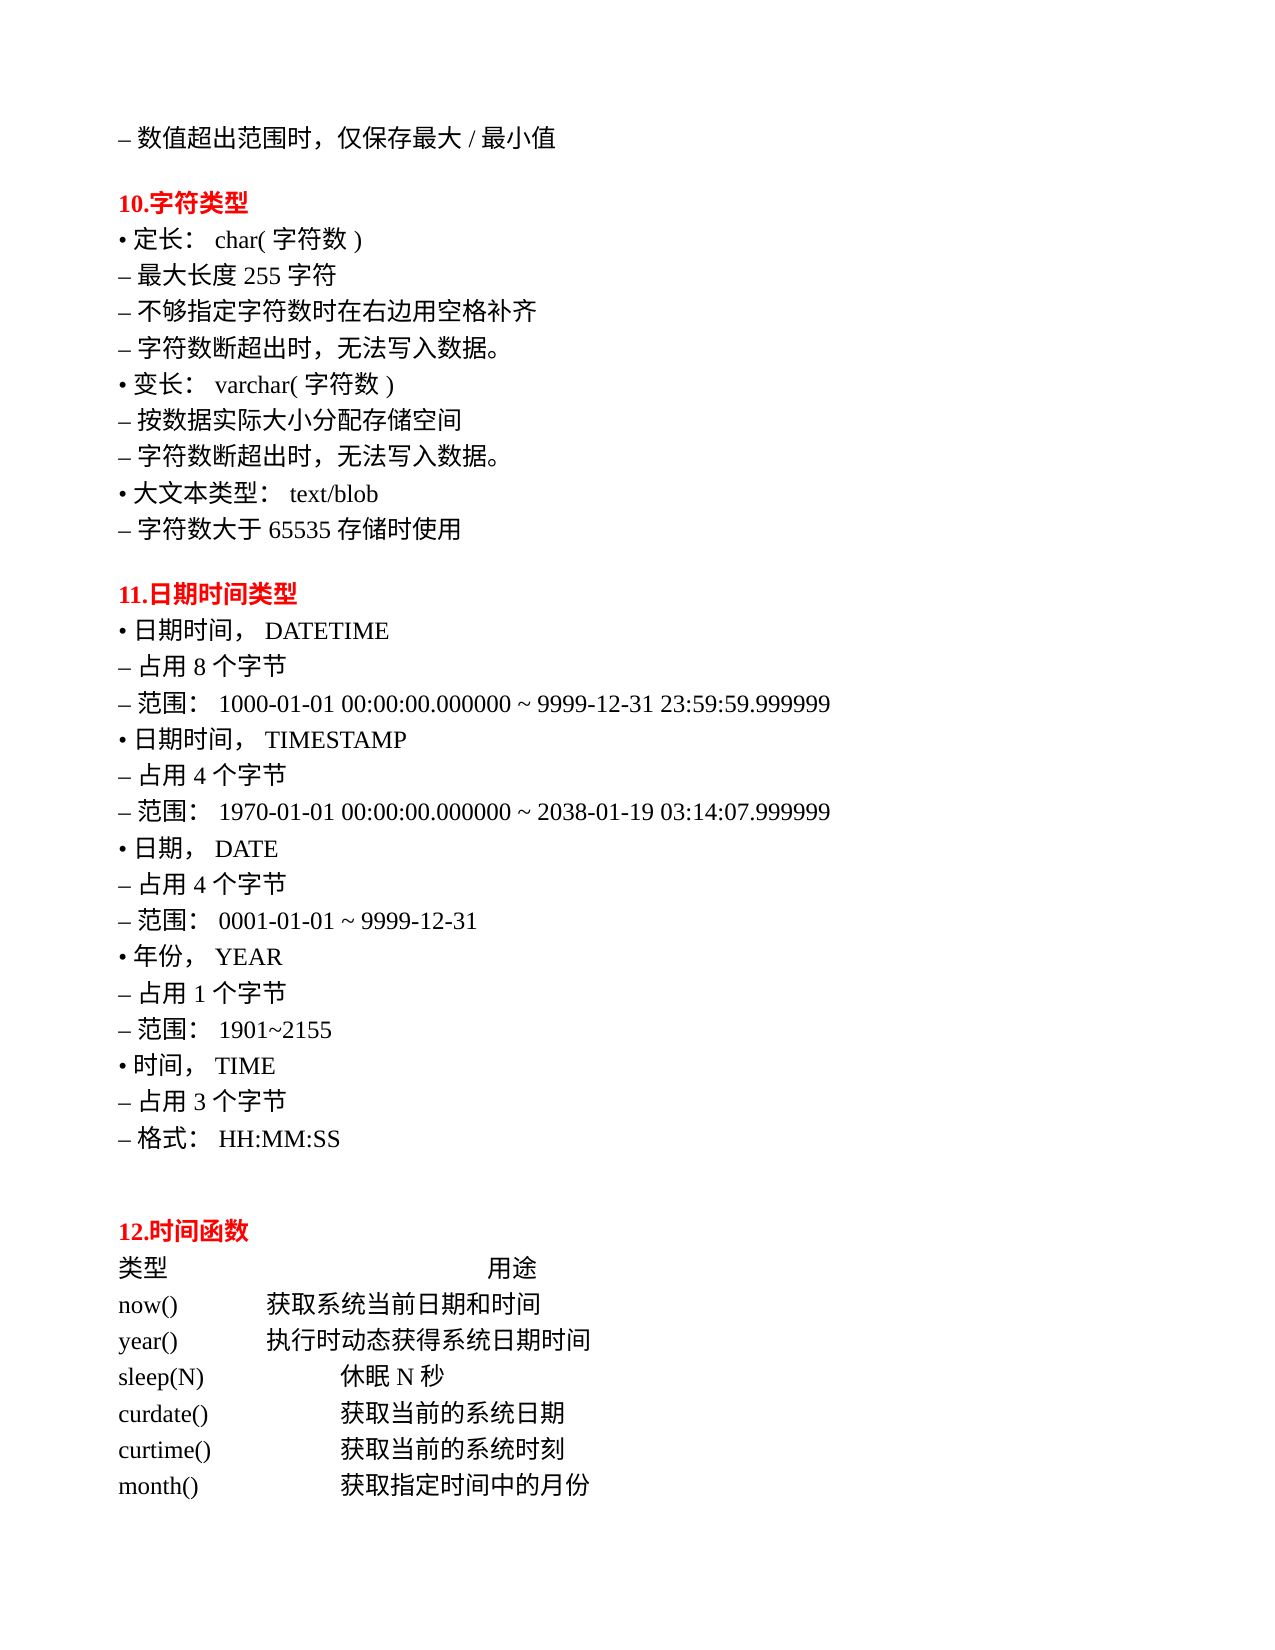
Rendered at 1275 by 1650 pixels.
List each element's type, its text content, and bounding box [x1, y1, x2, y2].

text curtime() 获取当前的系统时刻 [118, 1429, 1157, 1466]
text • 日期时间， DATETIME [118, 611, 1157, 647]
text – 字符数断超出时，无法写入数据。 [118, 328, 1157, 364]
text – 占用 4 个字节 [118, 756, 1157, 792]
text – 字符数大于 65535 存储时使用 [118, 509, 1157, 546]
text • 日期， DATE [118, 828, 1157, 864]
text – 数值超出范围时，仅保存最大 / 最小值 [118, 118, 1157, 154]
text – 格式： HH:MM:SS [118, 1118, 1157, 1154]
text – 占用 4 个字节 [118, 864, 1157, 901]
text • 定长： char( 字符数 ) [118, 219, 1157, 256]
text – 范围： 0001-01-01 ~ 9999-12-31 [118, 901, 1157, 937]
text 类型 用途 [118, 1248, 1157, 1284]
text – 范围： 1970-01-01 00:00:00.000000 ~ 2038-01-19 03:14:07.999999 [118, 792, 1157, 828]
text – 占用 1 个字节 [118, 973, 1157, 1009]
text • 大文本类型： text/blob [118, 473, 1157, 509]
text – 范围： 1000-01-01 00:00:00.000000 ~ 9999-12-31 23:59:59.999999 [118, 683, 1157, 719]
text – 字符数断超出时，无法写入数据。 [118, 437, 1157, 473]
text – 占用 3 个字节 [118, 1082, 1157, 1118]
text year() 执行时动态获得系统日期时间 [118, 1321, 1157, 1357]
text – 最大长度 255 字符 [118, 256, 1157, 292]
text – 不够指定字符数时在右边用空格补齐 [118, 292, 1157, 328]
text – 按数据实际大小分配存储空间 [118, 401, 1157, 437]
text now() 获取系统当前日期和时间 [118, 1284, 1157, 1321]
text curdate() 获取当前的系统日期 [118, 1393, 1157, 1429]
text 11.日期时间类型 [118, 574, 1157, 611]
text sleep(N) 休眠 N 秒 [118, 1357, 1157, 1393]
text • 时间， TIME [118, 1046, 1157, 1082]
text month() 获取指定时间中的月份 [118, 1466, 1157, 1502]
text • 变长： varchar( 字符数 ) [118, 364, 1157, 401]
text – 范围： 1901~2155 [118, 1009, 1157, 1046]
text 12.时间函数 [118, 1212, 1157, 1248]
text 10.字符类型 [118, 183, 1157, 219]
text – 占用 8 个字节 [118, 647, 1157, 683]
text • 年份， YEAR [118, 937, 1157, 973]
text • 日期时间， TIMESTAMP [118, 719, 1157, 756]
